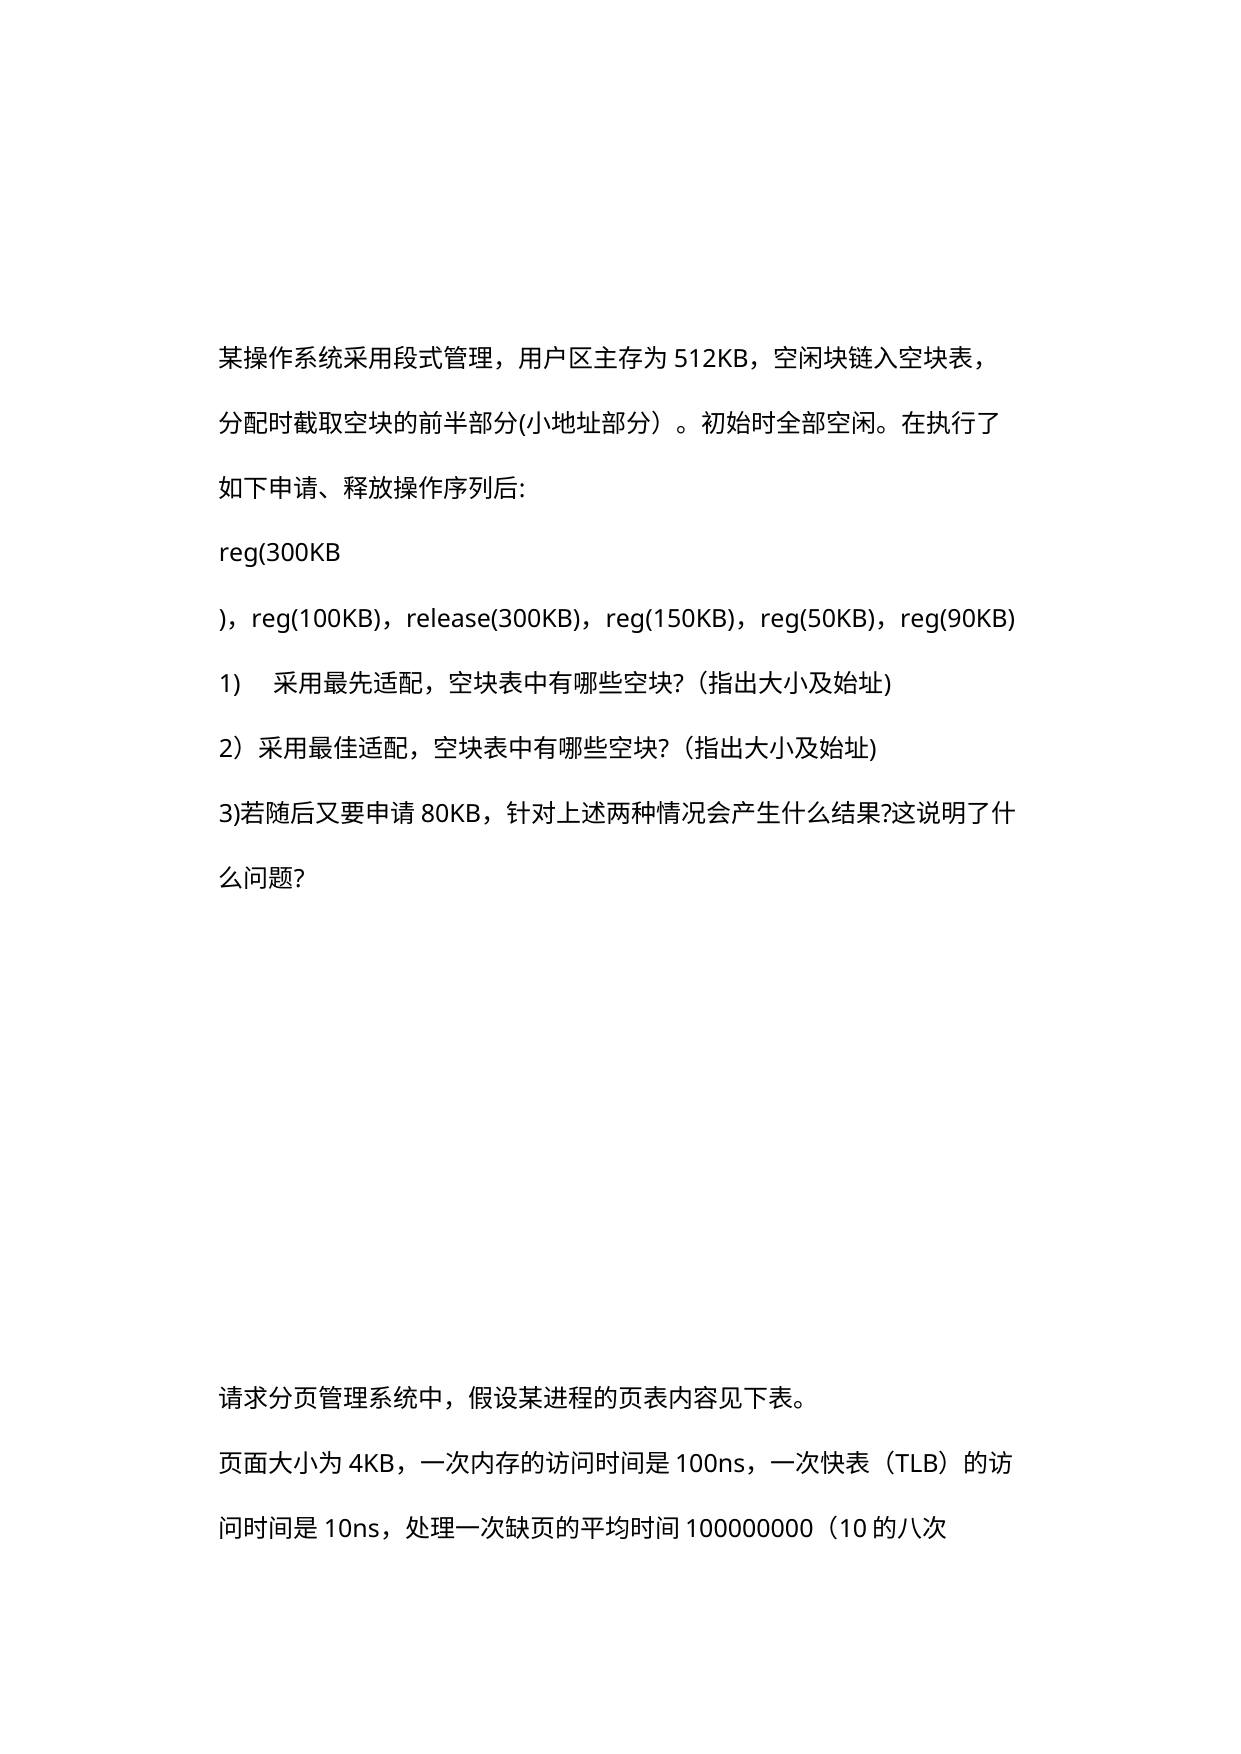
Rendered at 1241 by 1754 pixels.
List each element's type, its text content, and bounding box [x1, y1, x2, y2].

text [219, 1429, 1021, 1559]
text 2）采用最佳适配，空块表中有哪些空块?（指出大小及始址) [219, 714, 1021, 779]
text 某操作系统采用段式管理，用户区主存为512KB，空闲块链入空块表，分配时截取空块的前半部分(小地址部分）。初始时全部空闲。在执行了如下申请、释放操作序列后: reg(300KB)，reg(100KB)，release(300KB)，reg(150KB)，reg(50KB)，reg(90KB) [219, 324, 1021, 649]
text 3)若随后又要申请80KB，针对上述两种情况会产生什么结果?这说明了什么问题? [219, 779, 1021, 909]
text 请求分页管理系统中，假设某进程的页表内容见下表。 [219, 1364, 1021, 1429]
text 1) 采用最先适配，空块表中有哪些空块?（指出大小及始址) [219, 649, 1021, 714]
